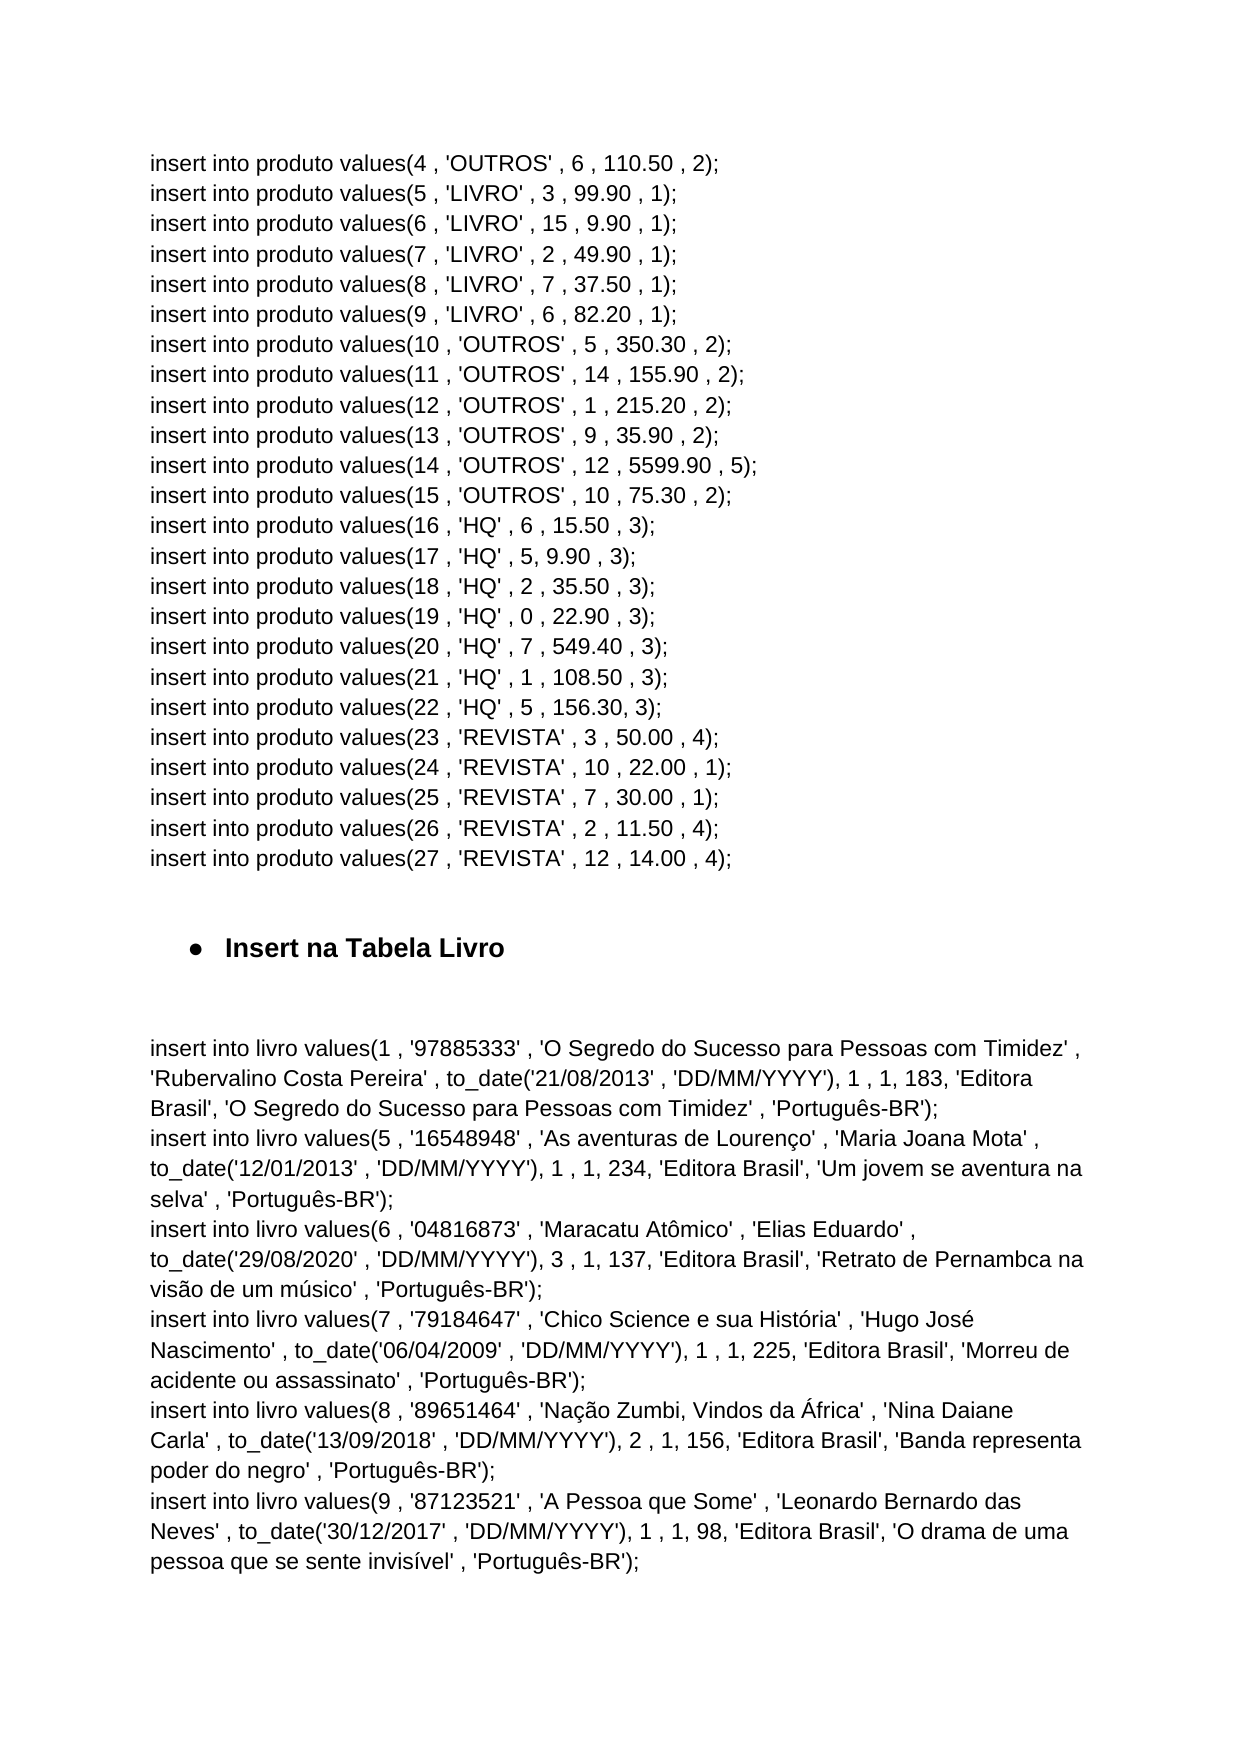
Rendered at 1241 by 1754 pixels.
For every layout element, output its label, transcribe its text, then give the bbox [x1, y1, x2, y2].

text insert into produto values(22 , 'HQ' , 5 , 156.30, 3); [150, 694, 1090, 720]
text insert into produto values(18 , 'HQ' , 2 , 35.50 , 3); [150, 573, 1090, 599]
text insert into produto values(21 , 'HQ' , 1 , 108.50 , 3); [150, 663, 1090, 690]
text insert into produto values(25 , 'REVISTA' , 7 , 30.00 , 1); [150, 784, 1090, 811]
text insert into produto values(27 , 'REVISTA' , 12 , 14.00 , 4); [150, 845, 1090, 871]
text insert into livro values(1 , '97885333' , 'O Segredo do Sucesso para Pessoas com Timidez' , 'Rubervalino Costa Pereira' , to_date('21/08/2013' , 'DD/MM/YYYY'), 1 , 1, 183, 'Editora Brasil', 'O Segredo do Sucesso para Pessoas com Timidez' , 'Português-BR'); [150, 1034, 1090, 1121]
text insert into produto values(4 , 'OUTROS' , 6 , 110.50 , 2); [150, 150, 1090, 176]
text insert into livro values(6 , '04816873' , 'Maracatu Atômico' , 'Elias Eduardo' , to_date('29/08/2020' , 'DD/MM/YYYY'), 3 , 1, 137, 'Editora Brasil', 'Retrato de Pernambca na visão de um músico' , 'Português-BR'); [150, 1216, 1090, 1303]
text insert into produto values(11 , 'OUTROS' , 14 , 155.90 , 2); [150, 361, 1090, 388]
text insert into produto values(12 , 'OUTROS' , 1 , 215.20 , 2); [150, 392, 1090, 418]
text insert into livro values(5 , '16548948' , 'As aventuras de Lourenço' , 'Maria Joana Mota' , to_date('12/01/2013' , 'DD/MM/YYYY'), 1 , 1, 234, 'Editora Brasil', 'Um jovem se aventura na selva' , 'Português-BR'); [150, 1125, 1090, 1212]
text insert into produto values(5 , 'LIVRO' , 3 , 99.90 , 1); [150, 180, 1090, 207]
text insert into produto values(17 , 'HQ' , 5, 9.90 , 3); [150, 543, 1090, 569]
list Insert na Tabela Livro [187, 932, 1090, 964]
text insert into produto values(23 , 'REVISTA' , 3 , 50.00 , 4); [150, 724, 1090, 750]
text insert into produto values(7 , 'LIVRO' , 2 , 49.90 , 1); [150, 241, 1090, 267]
text insert into produto values(8 , 'LIVRO' , 7 , 37.50 , 1); [150, 271, 1090, 297]
text insert into produto values(15 , 'OUTROS' , 10 , 75.30 , 2); [150, 482, 1090, 509]
text insert into livro values(7 , '79184647' , 'Chico Science e sua História' , 'Hugo José Nascimento' , to_date('06/04/2009' , 'DD/MM/YYYY'), 1 , 1, 225, 'Editora Brasil', 'Morreu de acidente ou assassinato' , 'Português-BR'); [150, 1306, 1090, 1393]
text insert into produto values(19 , 'HQ' , 0 , 22.90 , 3); [150, 603, 1090, 629]
text insert into produto values(20 , 'HQ' , 7 , 549.40 , 3); [150, 633, 1090, 660]
text insert into produto values(6 , 'LIVRO' , 15 , 9.90 , 1); [150, 210, 1090, 237]
text insert into produto values(16 , 'HQ' , 6 , 15.50 , 3); [150, 512, 1090, 539]
text insert into produto values(24 , 'REVISTA' , 10 , 22.00 , 1); [150, 754, 1090, 781]
text insert into livro values(9 , '87123521' , 'A Pessoa que Some' , 'Leonardo Bernardo das Neves' , to_date('30/12/2017' , 'DD/MM/YYYY'), 1 , 1, 98, 'Editora Brasil', 'O drama de uma pessoa que se sente invisível' , 'Português-BR'); [150, 1488, 1090, 1574]
text insert into produto values(26 , 'REVISTA' , 2 , 11.50 , 4); [150, 814, 1090, 841]
text insert into produto values(10 , 'OUTROS' , 5 , 350.30 , 2); [150, 331, 1090, 358]
text insert into livro values(8 , '89651464' , 'Nação Zumbi, Vindos da África' , 'Nina Daiane Carla' , to_date('13/09/2018' , 'DD/MM/YYYY'), 2 , 1, 156, 'Editora Brasil', 'Banda representa poder do negro' , 'Português-BR'); [150, 1397, 1090, 1484]
text insert into produto values(13 , 'OUTROS' , 9 , 35.90 , 2); [150, 422, 1090, 448]
text insert into produto values(14 , 'OUTROS' , 12 , 5599.90 , 5); [150, 452, 1090, 478]
text insert into produto values(9 , 'LIVRO' , 6 , 82.20 , 1); [150, 301, 1090, 327]
